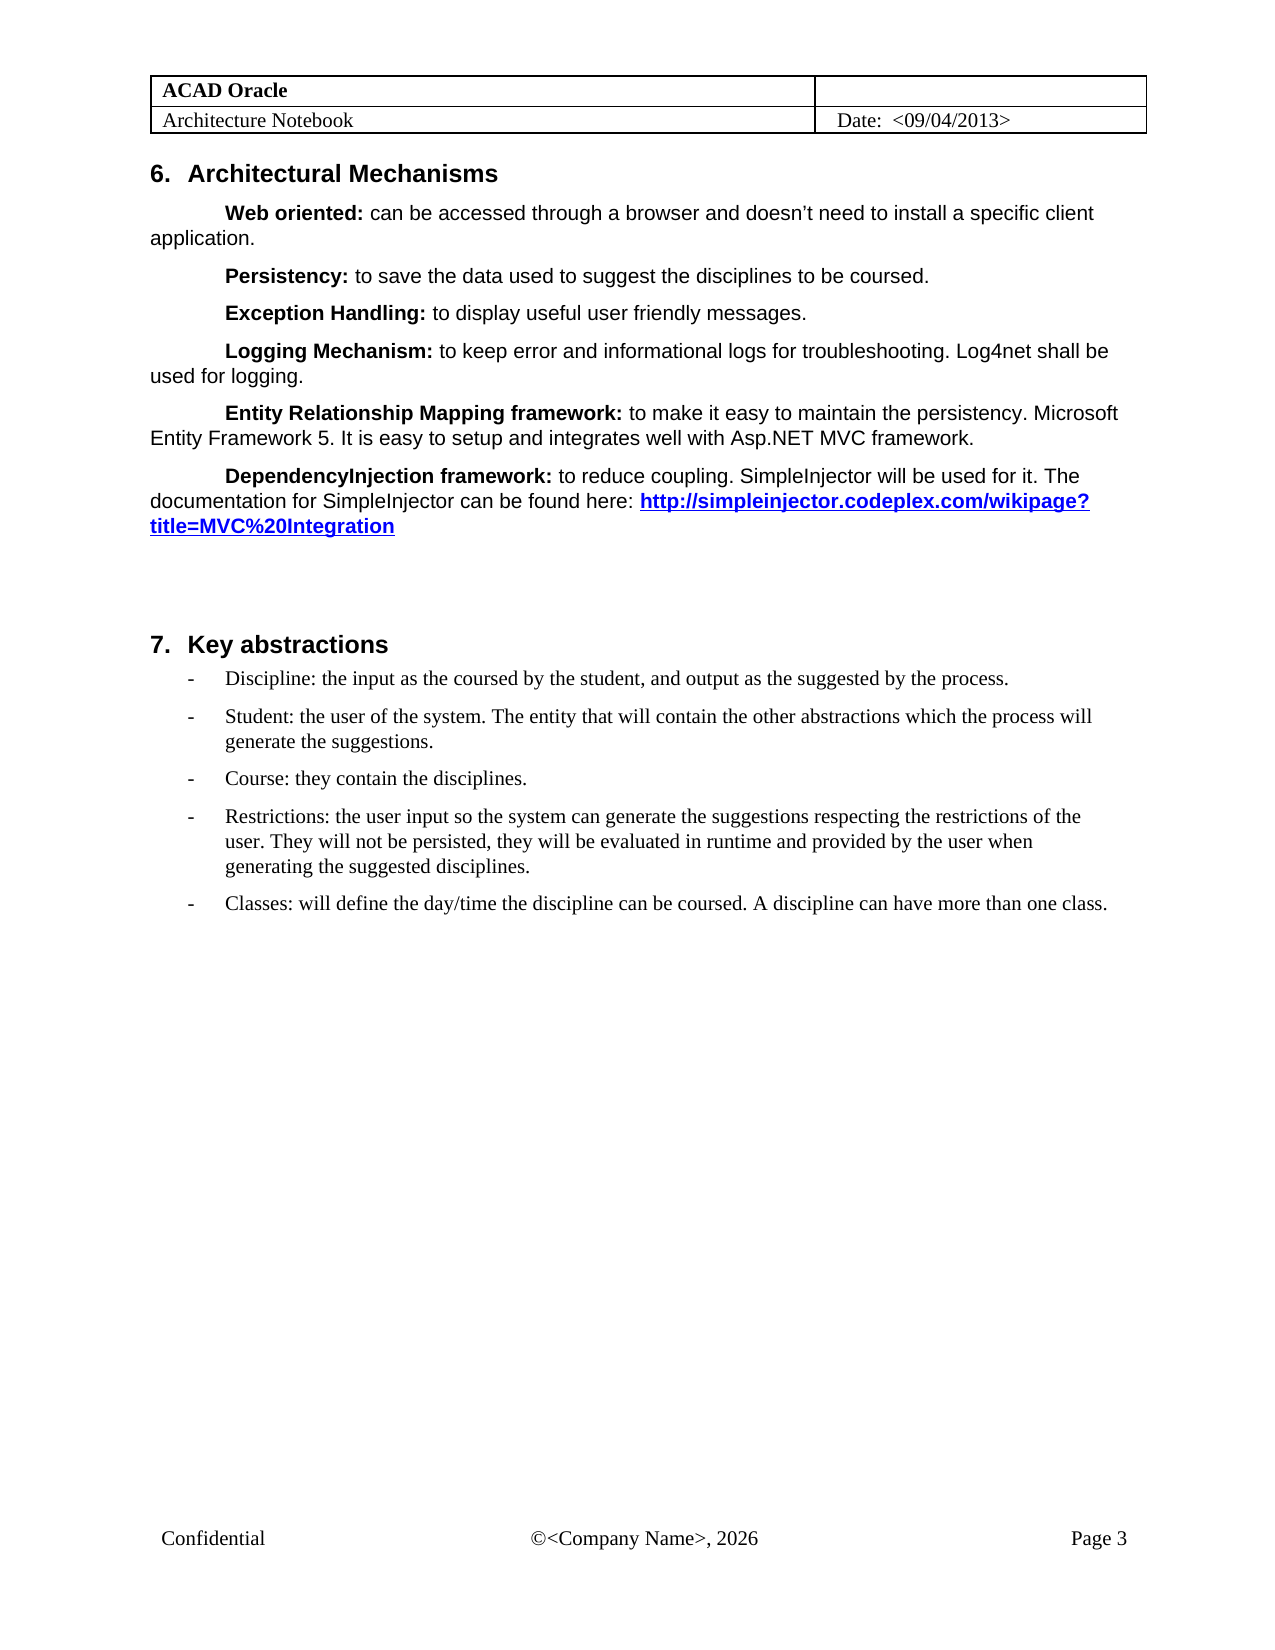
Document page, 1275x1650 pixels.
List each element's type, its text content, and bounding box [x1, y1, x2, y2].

subtitle Key abstractions [150, 630, 1125, 659]
list Course: they contain the disciplines. [187, 765, 1125, 790]
subtitle Web oriented: can be accessed through a browser and doesn’t need to install a specific client application. [150, 200, 1125, 250]
subtitle Entity Relationship Mapping framework: to make it easy to maintain the persistency. Microsoft Entity Framework 5. It is easy to setup and integrates well with Asp.NET MVC framework. [150, 400, 1125, 450]
subtitle Architectural Mechanisms [150, 159, 1125, 188]
list Student: the user of the system. The entity that will contain the other abstractions which the process will generate the suggestions. [187, 703, 1125, 753]
subtitle DependencyInjection framework: to reduce coupling. SimpleInjector will be used for it. The documentation for SimpleInjector can be found here: http://simpleinjector.codeplex.com/wikipage?title=MVC%20Integration [150, 463, 1125, 538]
list Discipline: the input as the coursed by the student, and output as the suggested by the process. [187, 665, 1125, 690]
list Restrictions: the user input so the system can generate the suggestions respecting the restrictions of the user. They will not be persisted, they will be evaluated in runtime and provided by the user when generating the suggested disciplines. [187, 803, 1125, 878]
subtitle Exception Handling: to display useful user friendly messages. [150, 300, 1125, 325]
list Classes: will define the day/time the discipline can be coursed. A discipline can have more than one class. [187, 890, 1125, 915]
subtitle Persistency: to save the data used to suggest the disciplines to be coursed. [150, 263, 1125, 288]
subtitle Logging Mechanism: to keep error and informational logs for troubleshooting. Log4net shall be used for logging. [150, 338, 1125, 388]
